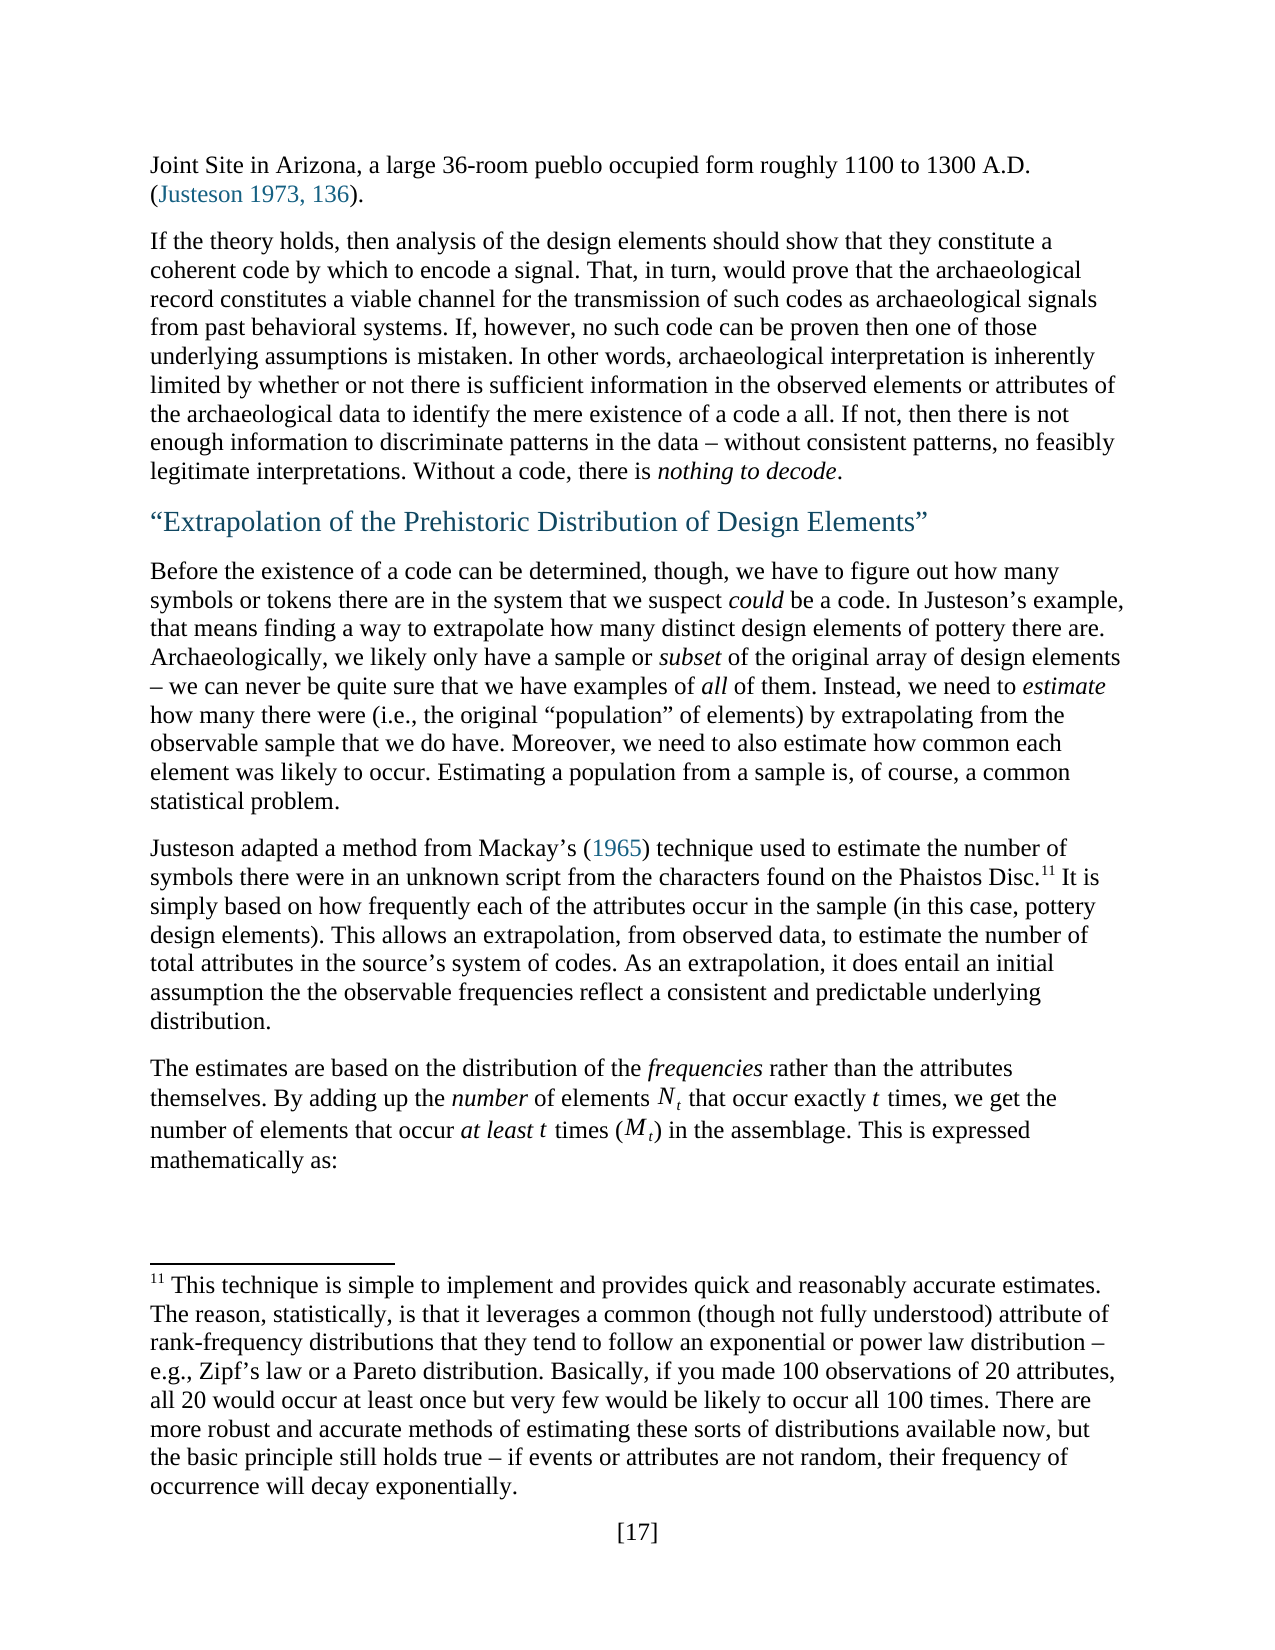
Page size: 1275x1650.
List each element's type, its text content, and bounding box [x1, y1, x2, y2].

text The estimates are based on the distribution of the frequencies rather than the attributes themselves. By adding up the number of elements that occur exactly times, we get the number of elements that occur at least times () in the assemblage. This is expressed mathematically as: [150, 1053, 1125, 1174]
subtitle “Extrapolation of the Prehistoric Distribution of Design Elements” [150, 504, 1125, 537]
text Before the existence of a code can be determined, though, we have to figure out how many symbols or tokens there are in the system that we suspect could be a code. In Justeson’s example, that means finding a way to extrapolate how many distinct design elements of pottery there are. Archaeologically, we likely only have a sample or subset of the original array of design elements – we can never be quite sure that we have examples of all of them. Instead, we need to estimate how many there were (i.e., the original “population” of elements) by extrapolating from the observable sample that we do have. Moreover, we need to also estimate how common each element was likely to occur. Estimating a population from a sample is, of course, a common statistical problem. [150, 556, 1125, 815]
text If the theory holds, then analysis of the design elements should show that they constitute a coherent code by which to encode a signal. That, in turn, would prove that the archaeological record constitutes a viable channel for the transmission of such codes as archaeological signals from past behavioral systems. If, however, no such code can be proven then one of those underlying assumptions is mistaken. In other words, archaeological interpretation is inherently limited by whether or not there is sufficient information in the observed elements or attributes of the archaeological data to identify the mere existence of a code a all. If not, then there is not enough information to discriminate patterns in the data – without consistent patterns, no feasibly legitimate interpretations. Without a code, there is nothing to decode. [150, 226, 1125, 485]
text Justeson adapted a method from Mackay’s (1965) technique used to estimate the number of symbols there were in an unknown script from the characters found on the Phaistos Disc. It is simply based on how frequently each of the attributes occur in the sample (in this case, pottery design elements). This allows an extrapolation, from observed data, to estimate the number of total attributes in the source’s system of codes. As an extrapolation, it does entail an initial assumption the the observable frequencies reflect a consistent and predictable underlying distribution. [150, 833, 1125, 1035]
